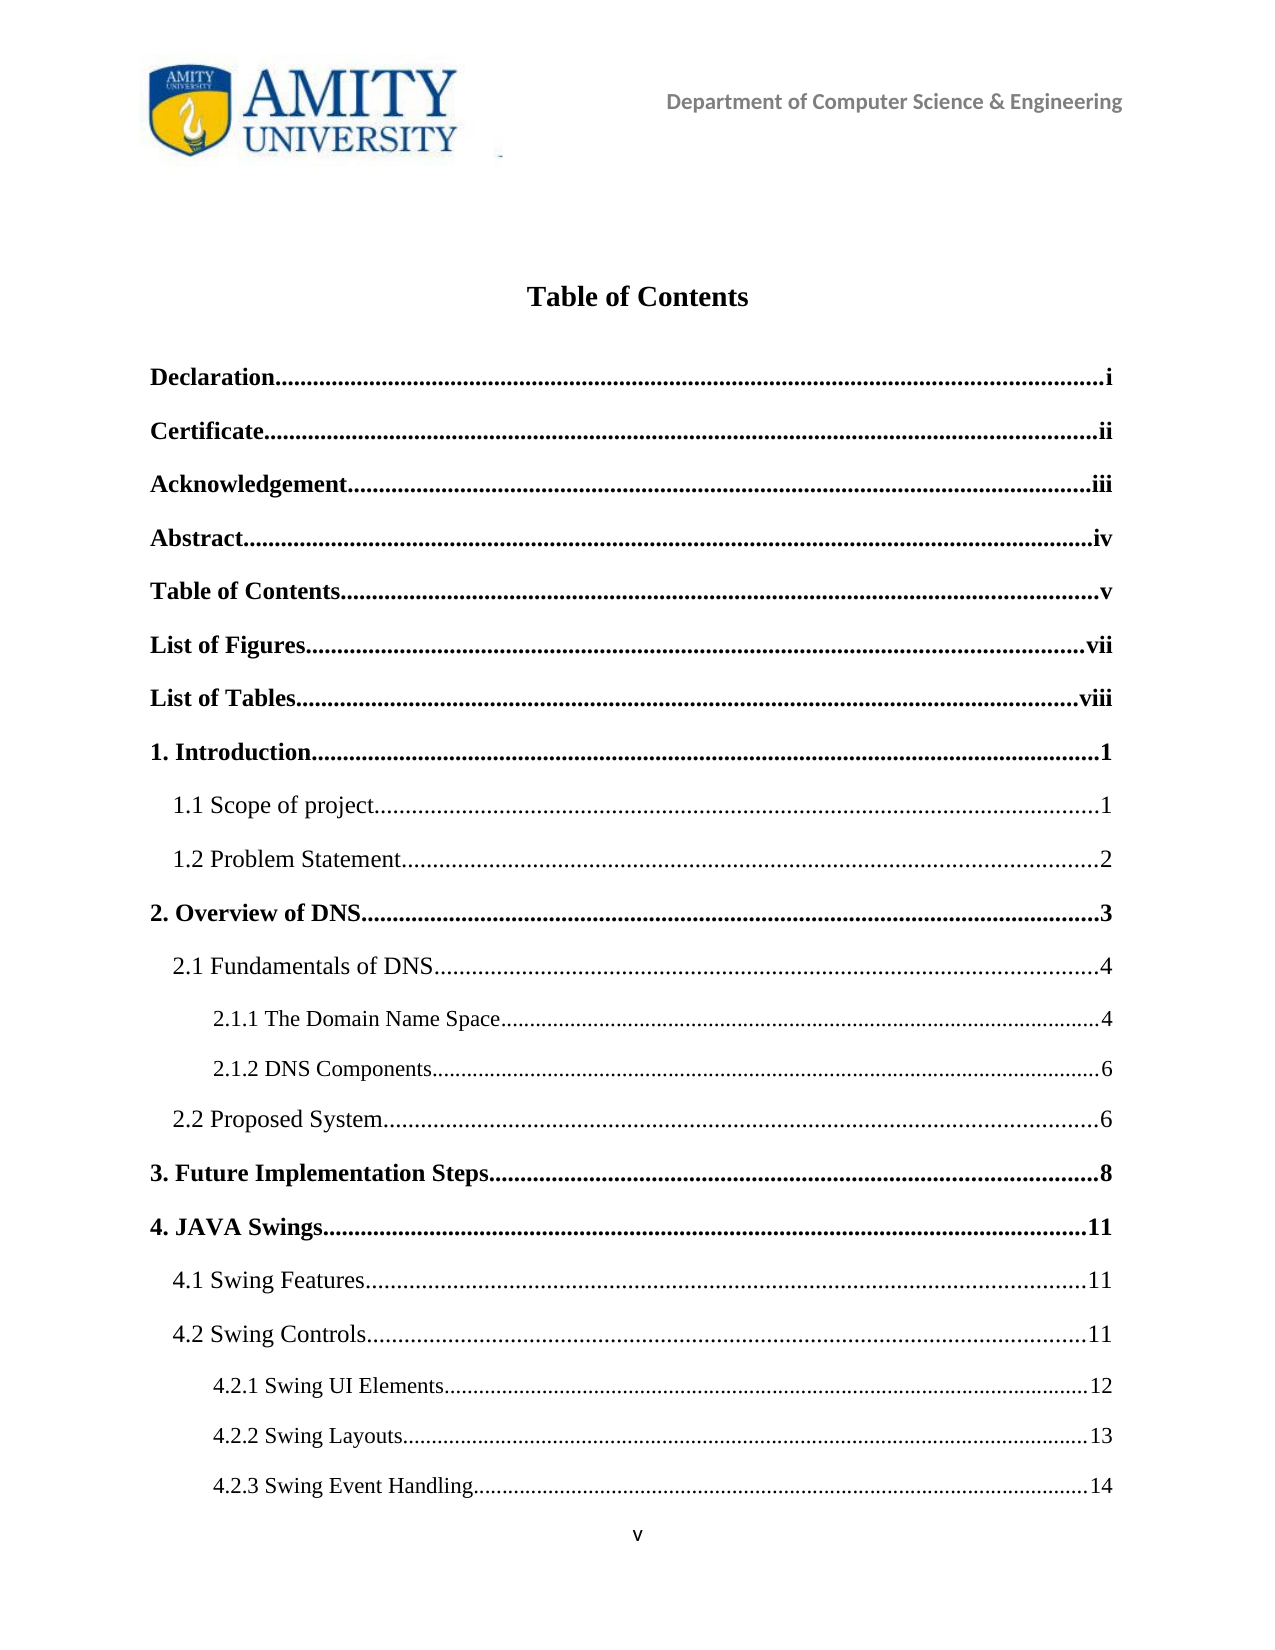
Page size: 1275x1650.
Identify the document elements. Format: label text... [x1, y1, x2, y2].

text List of Tables viii [150, 683, 1125, 712]
text 2.1.2 DNS Components 6 [173, 1055, 1125, 1081]
text 2.2 Proposed System 6 [172, 1104, 1125, 1133]
subtitle Table of Contents [150, 279, 1125, 313]
text 4.2.2 Swing Layouts 13 [173, 1422, 1125, 1448]
text 1.2 Problem Statement 2 [172, 844, 1125, 873]
text Acknowledgement iii [150, 469, 1125, 498]
text 2. Overview of DNS 3 [150, 898, 1125, 926]
picture [81, 47, 503, 192]
text Table of Contents v [150, 576, 1125, 605]
text 4.2.3 Swing Event Handling 14 [173, 1472, 1125, 1498]
text 3. Future Implementation Steps 8 [150, 1158, 1125, 1187]
text 2.1.1 The Domain Name Space 4 [173, 1005, 1125, 1031]
text Declaration i [150, 362, 1125, 391]
text Certificate ii [150, 416, 1125, 444]
text 2.1 Fundamentals of DNS 4 [172, 951, 1125, 980]
text 1. Introduction 1 [150, 737, 1125, 766]
text 4.2 Swing Controls 11 [172, 1319, 1125, 1347]
text 4. JAVA Swings 11 [150, 1212, 1125, 1240]
text 4.2.1 Swing UI Elements 12 [173, 1372, 1125, 1399]
text List of Figures vii [150, 630, 1125, 659]
text 4.1 Swing Features 11 [172, 1265, 1125, 1294]
text Abstract iv [150, 523, 1125, 552]
text 1.1 Scope of project 1 [172, 791, 1125, 819]
